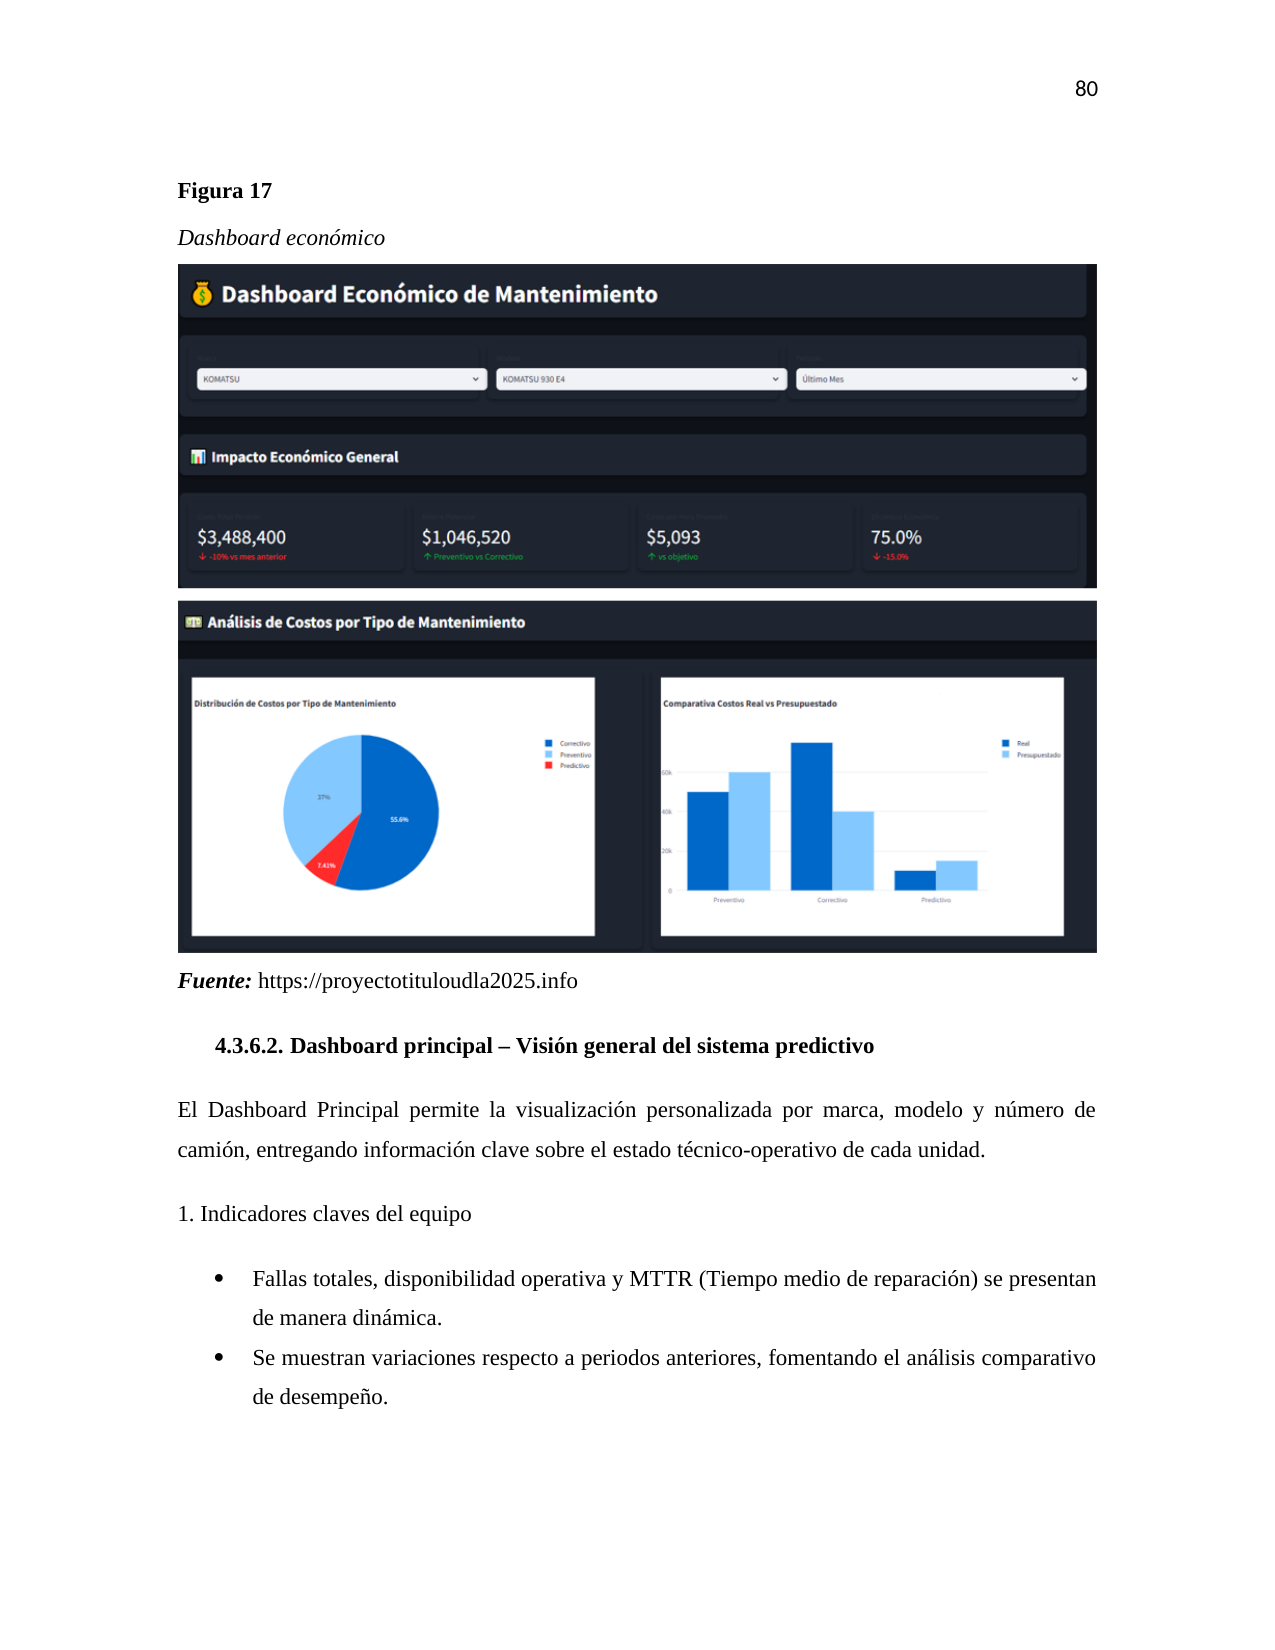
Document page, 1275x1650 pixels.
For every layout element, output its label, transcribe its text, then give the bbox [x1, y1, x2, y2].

text Figura 17 [177, 177, 1098, 203]
subtitle Dashboard principal – Visión general del sistema predictivo [215, 1032, 1098, 1058]
text Fuente: https://proyectotituloudla2025.info [177, 967, 1098, 994]
text Dashboard económico [177, 224, 1098, 263]
text 1. Indicadores claves del equipo [177, 1200, 1098, 1227]
text El Dashboard Principal permite la visualización personalizada por marca, modelo y número de camión, entregando información clave sobre el estado técnico-operativo de cada unidad. [177, 1096, 1098, 1162]
list Fallas totales, disponibilidad operativa y MTTR (Tiempo medio de reparación) se presentan de manera dinámica. [215, 1265, 1098, 1331]
picture [177, 263, 1098, 954]
list Se muestran variaciones respecto a periodos anteriores, fomentando el análisis comparativo de desempeño. [215, 1344, 1098, 1409]
